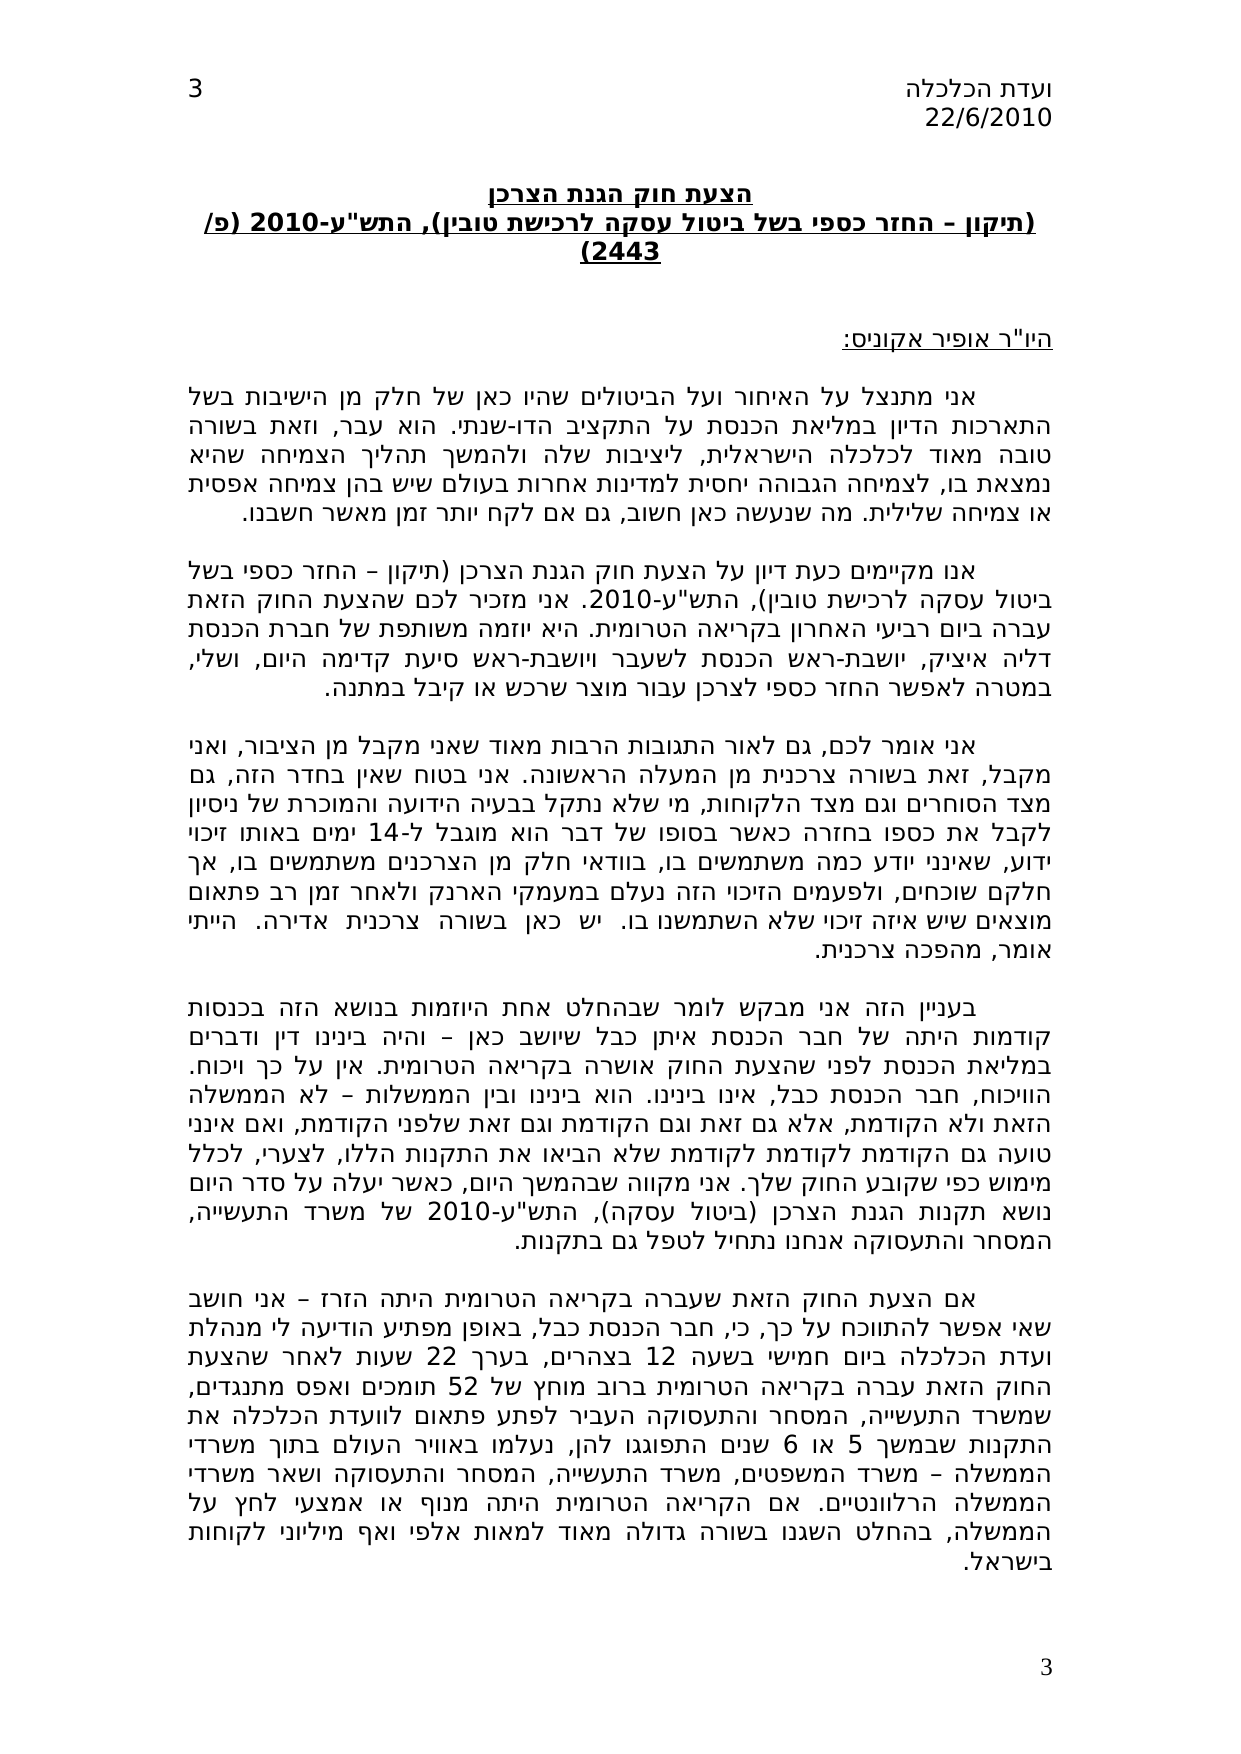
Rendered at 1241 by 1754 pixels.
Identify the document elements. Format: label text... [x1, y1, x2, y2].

text בעניין הזה אני מבקש לומר שבהחלט אחת היוזמות בנושא הזה בכנסות קודמות היתה של חבר הכנסת איתן כבל שיושב כאן – והיה בינינו דין ודברים במליאת הכנסת לפני שהצעת החוק אושרה בקריאה הטרומית. אין על כך ויכוח. הוויכוח, חבר הכנסת כבל, אינו בינינו. הוא בינינו ובין הממשלות – לא הממשלה הזאת ולא הקודמת, אלא גם זאת וגם הקודמת וגם זאת שלפני הקודמת, ואם אינני טועה גם הקודמת לקודמת לקודמת שלא הביאו את התקנות הללו, לצערי, לכלל מימוש כפי שקובע החוק שלך. אני מקווה שבהמשך היום, כאשר יעלה על סדר היום נושא תקנות הגנת הצרכן (ביטול עסקה), התש"ע-2010 של משרד התעשייה, המסחר והתעסוקה אנחנו נתחיל לטפל גם בתקנות. [187, 993, 1053, 1255]
text אני מתנצל על האיחור ועל הביטולים שהיו כאן של חלק מן הישיבות בשל התארכות הדיון במליאת הכנסת על התקציב הדו-שנתי. הוא עבר, וזאת בשורה טובה מאוד לכלכלה הישראלית, ליציבות שלה ולהמשך תהליך הצמיחה שהיא נמצאת בו, לצמיחה הגבוהה יחסית למדינות אחרות בעולם שיש בהן צמיחה אפסית או צמיחה שלילית. מה שנעשה כאן חשוב, גם אם לקח יותר זמן מאשר חשבנו. [187, 382, 1053, 527]
text (תיקון – החזר כספי בשל ביטול עסקה לרכישת טובין), התש"ע-2010 (פ/2443) [187, 208, 1053, 266]
text אם הצעת החוק הזאת שעברה בקריאה הטרומית היתה הזרז – אני חושב שאי אפשר להתווכח על כך, כי, חבר הכנסת כבל, באופן מפתיע הודיעה לי מנהלת ועדת הכלכלה ביום חמישי בשעה 12 בצהרים, בערך 22 שעות לאחר שהצעת החוק הזאת עברה בקריאה הטרומית ברוב מוחץ של 52 תומכים ואפס מתנגדים, שמשרד התעשייה, המסחר והתעסוקה העביר לפתע פתאום לוועדת הכלכלה את התקנות שבמשך 5 או 6 שנים התפוגגו להן, נעלמו באוויר העולם בתוך משרדי הממשלה – משרד המשפטים, משרד התעשייה, המסחר והתעסוקה ושאר משרדי הממשלה הרלוונטיים. אם הקריאה הטרומית היתה מנוף או אמצעי לחץ על הממשלה, בהחלט השגנו בשורה גדולה מאוד למאות אלפי ואף מיליוני לקוחות בישראל. [187, 1284, 1053, 1576]
text הצעת חוק הגנת הצרכן [187, 179, 1053, 208]
text היו"ר אופיר אקוניס: [187, 324, 1053, 353]
text אני אומר לכם, גם לאור התגובות הרבות מאוד שאני מקבל מן הציבור, ואני מקבל, זאת בשורה צרכנית מן המעלה הראשונה. אני בטוח שאין בחדר הזה, גם מצד הסוחרים וגם מצד הלקוחות, מי שלא נתקל בבעיה הידועה והמוכרת של ניסיון לקבל את כספו בחזרה כאשר בסופו של דבר הוא מוגבל ל-14 ימים באותו זיכוי ידוע, שאינני יודע כמה משתמשים בו, בוודאי חלק מן הצרכנים משתמשים בו, אך חלקם שוכחים, ולפעמים הזיכוי הזה נעלם במעמקי הארנק ולאחר זמן רב פתאום מוצאים שיש איזה זיכוי שלא השתמשנו בו. יש כאן בשורה צרכנית אדירה. הייתי אומר, מהפכה צרכנית. [187, 731, 1053, 964]
text אנו מקיימים כעת דיון על הצעת חוק הגנת הצרכן (תיקון – החזר כספי בשל ביטול עסקה לרכישת טובין), התש"ע-2010. אני מזכיר לכם שהצעת החוק הזאת עברה ביום רביעי האחרון בקריאה הטרומית. היא יוזמה משותפת של חברת הכנסת דליה איציק, יושבת-ראש הכנסת לשעבר ויושבת-ראש סיעת קדימה היום, ושלי, במטרה לאפשר החזר כספי לצרכן עבור מוצר שרכש או קיבל במתנה. [187, 556, 1053, 702]
